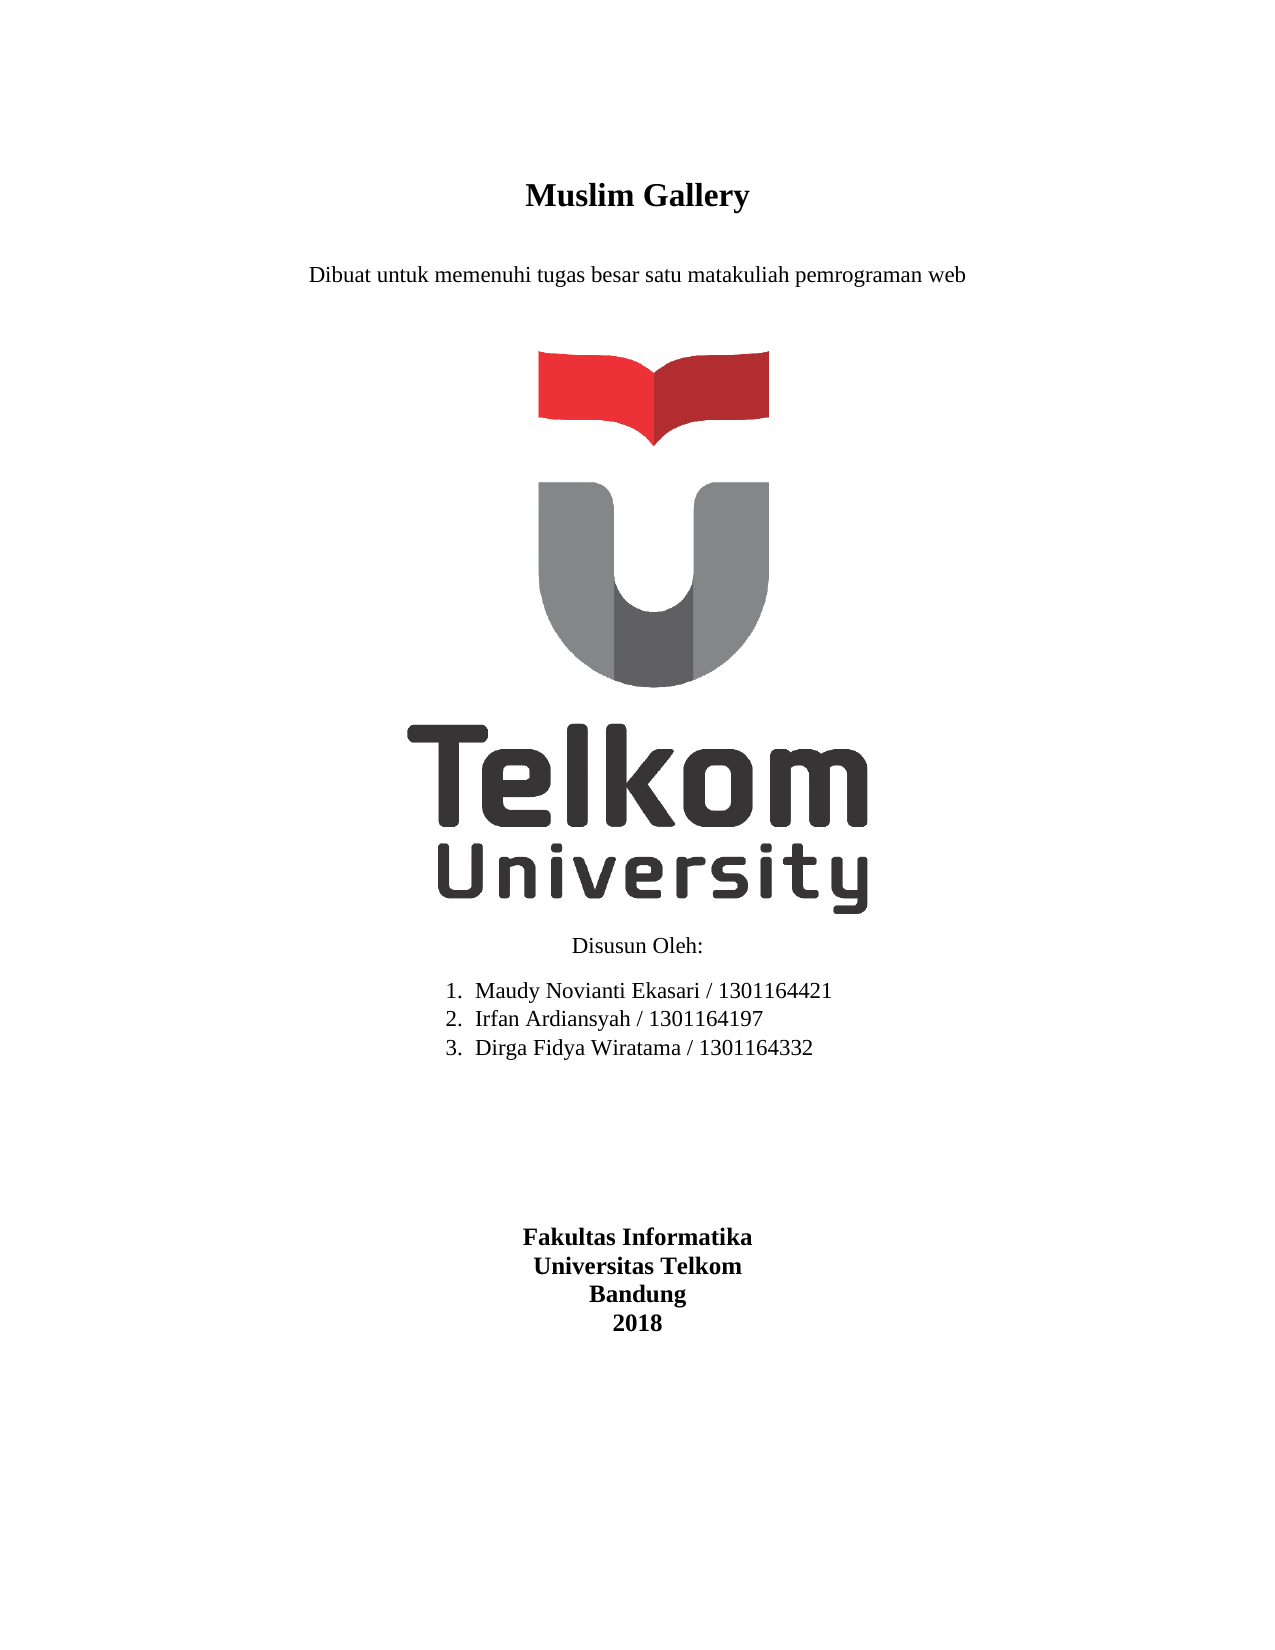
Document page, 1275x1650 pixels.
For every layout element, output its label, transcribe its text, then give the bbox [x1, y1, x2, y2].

text Fakultas Informatika [150, 1222, 1125, 1251]
text Disusun Oleh: [150, 932, 1125, 958]
text 2018 [150, 1308, 1125, 1337]
list Dirga Fidya Wiratama / 1301164332 [445, 1034, 1125, 1060]
picture [407, 351, 868, 914]
text Dibuat untuk memenuhi tugas besar satu matakuliah pemrograman web [150, 261, 1125, 288]
list Irfan Ardiansyah / 1301164197 [445, 1006, 1125, 1032]
text Bandung [150, 1279, 1125, 1308]
list Maudy Novianti Ekasari / 1301164421 [445, 977, 1125, 1003]
text Universitas Telkom [150, 1251, 1125, 1279]
subtitle Muslim Gallery [150, 175, 1125, 213]
